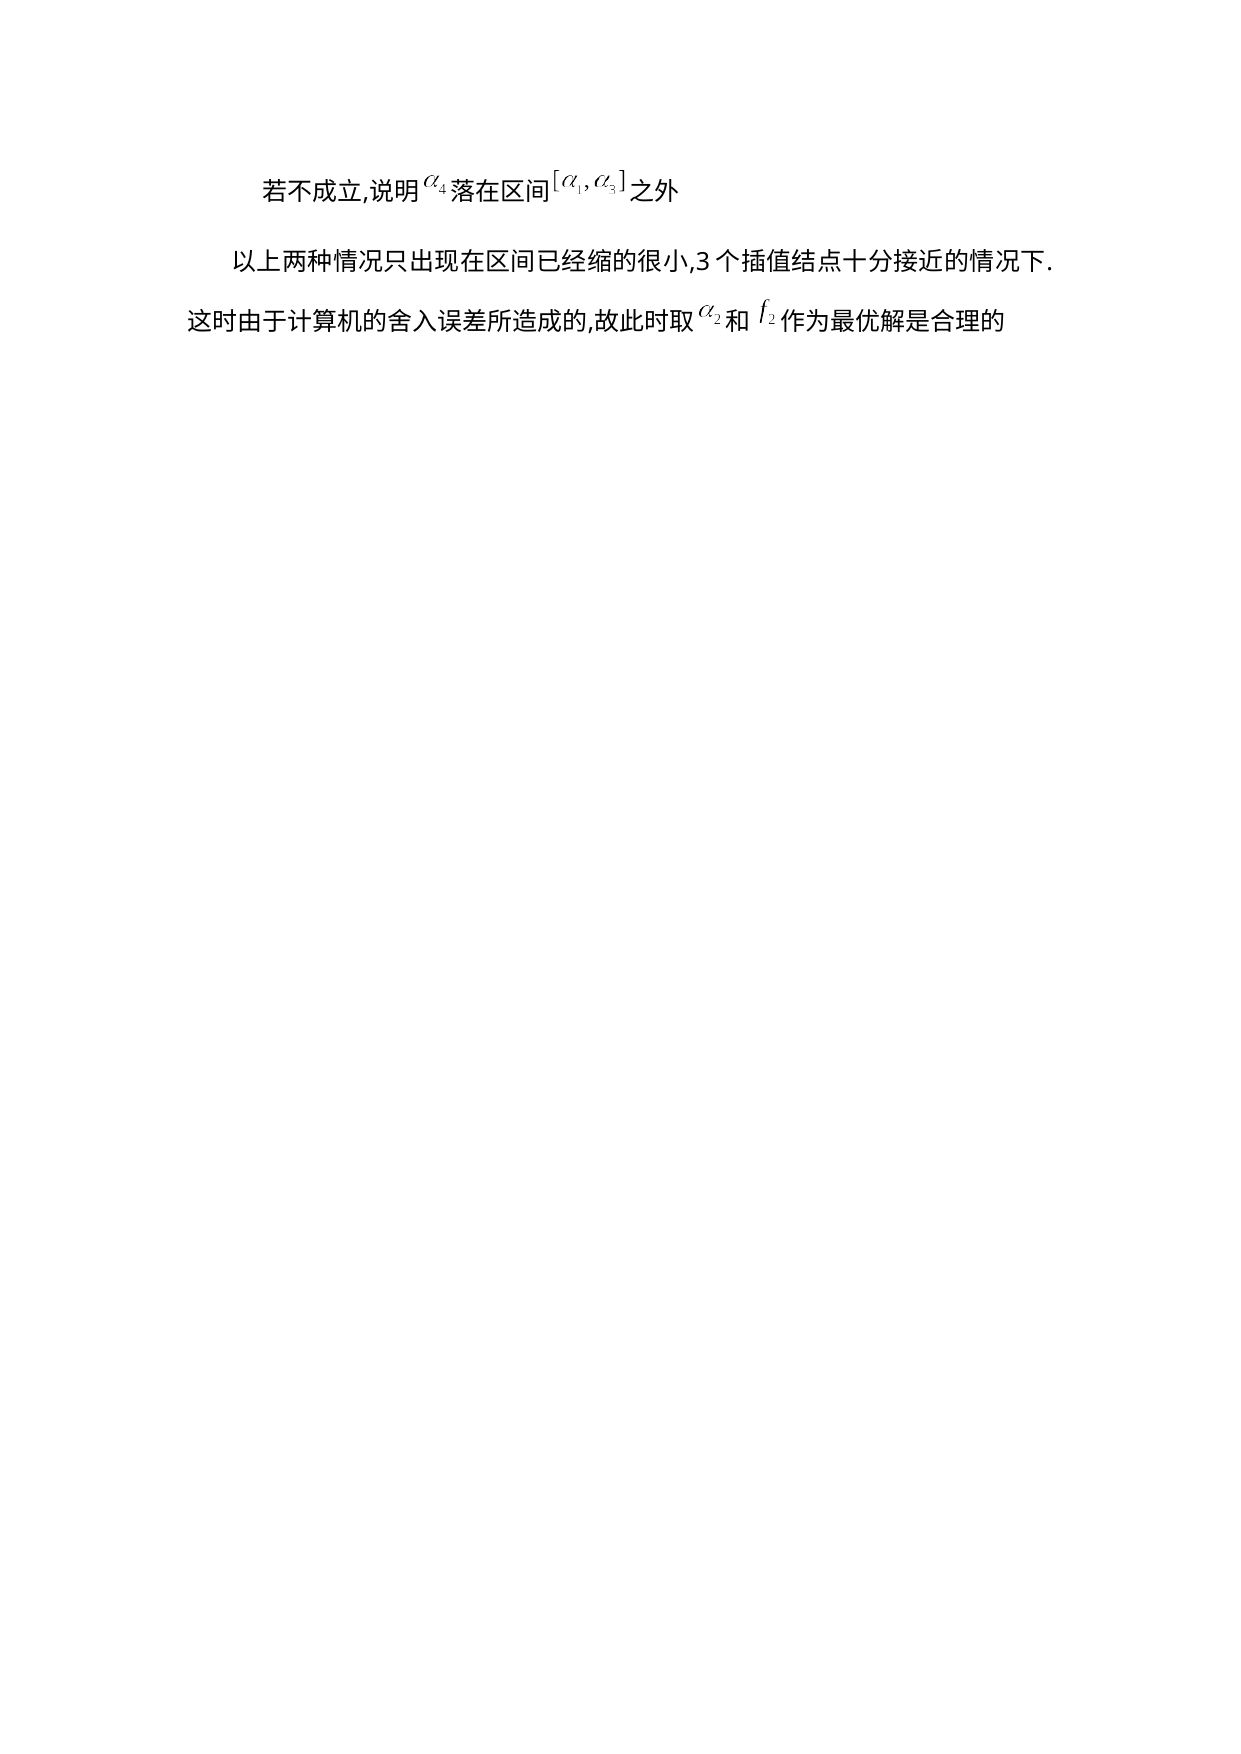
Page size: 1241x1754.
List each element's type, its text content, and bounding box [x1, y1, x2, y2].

list 若不成立,说明落在区间之外 [262, 162, 1053, 227]
text 以上两种情况只出现在区间已经缩的很小,3个插值结点十分接近的情况下.这时由于计算机的舍入误差所造成的,故此时取和作为最优解是合理的 [187, 227, 1053, 357]
